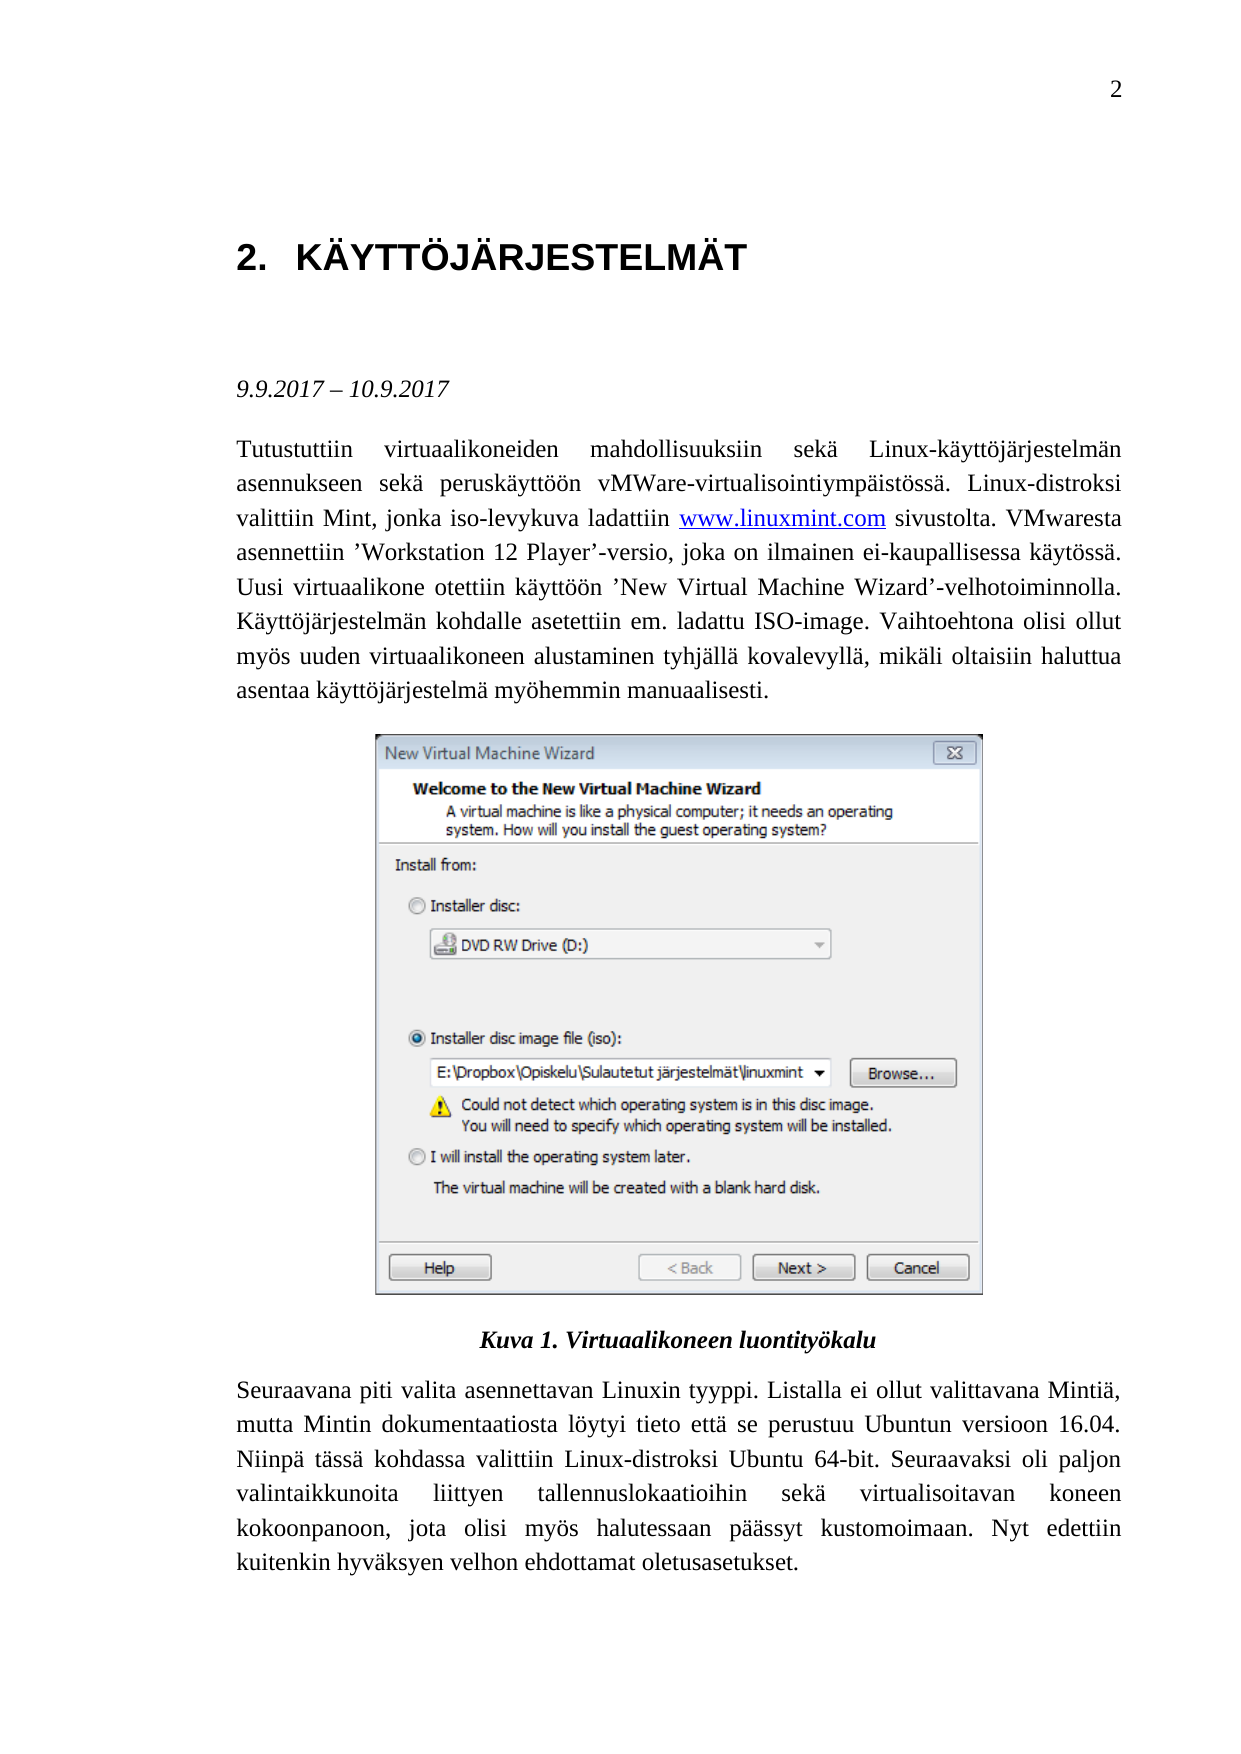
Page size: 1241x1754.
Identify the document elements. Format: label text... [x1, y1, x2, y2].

text Seuraavana piti valita asennettavan Linuxin tyyppi. Listalla ei ollut valittavana Mintiä, mutta Mintin dokumentaatiosta löytyi tieto että se perustuu Ubuntun versioon 16.04. Niinpä tässä kohdassa valittiin Linux-distroksi Ubuntu 64-bit. Seuraavaksi oli paljon valintaikkunoita liittyen tallennuslokaatioihin sekä virtualisoitavan koneen kokoonpanoon, jota olisi myös halutessaan päässyt kustomoimaan. Nyt edettiin kuitenkin hyväksyen velhon ehdottamat oletusasetukset. [236, 1375, 1122, 1576]
subtitle käyttöjärjestelmät [236, 235, 1122, 278]
text Tutustuttiin virtuaalikoneiden mahdollisuuksiin sekä Linux-käyttöjärjestelmän asennukseen sekä peruskäyttöön vMWare-virtualisointiympäistössä. Linux-distroksi valittiin Mint, jonka iso-levykuva ladattiin www.linuxmint.com sivustolta. VMwaresta asennettiin ’Workstation 12 Player’-versio, joka on ilmainen ei-kaupallisessa käytössä. Uusi virtuaalikone otettiin käyttöön ’New Virtual Machine Wizard’-velhotoiminnolla. Käyttöjärjestelmän kohdalle asetettiin em. ladattu ISO-image. Vaihtoehtona olisi ollut myös uuden virtuaalikoneen alustaminen tyhjällä kovalevyllä, mikäli oltaisiin haluttua asentaa käyttöjärjestelmä myöhemmin manuaalisesti. [236, 434, 1122, 704]
text 9.9.2017 – 10.9.2017 [236, 374, 1122, 403]
text Kuva 1. Virtuaalikoneen luontityökalu [236, 1325, 1122, 1354]
